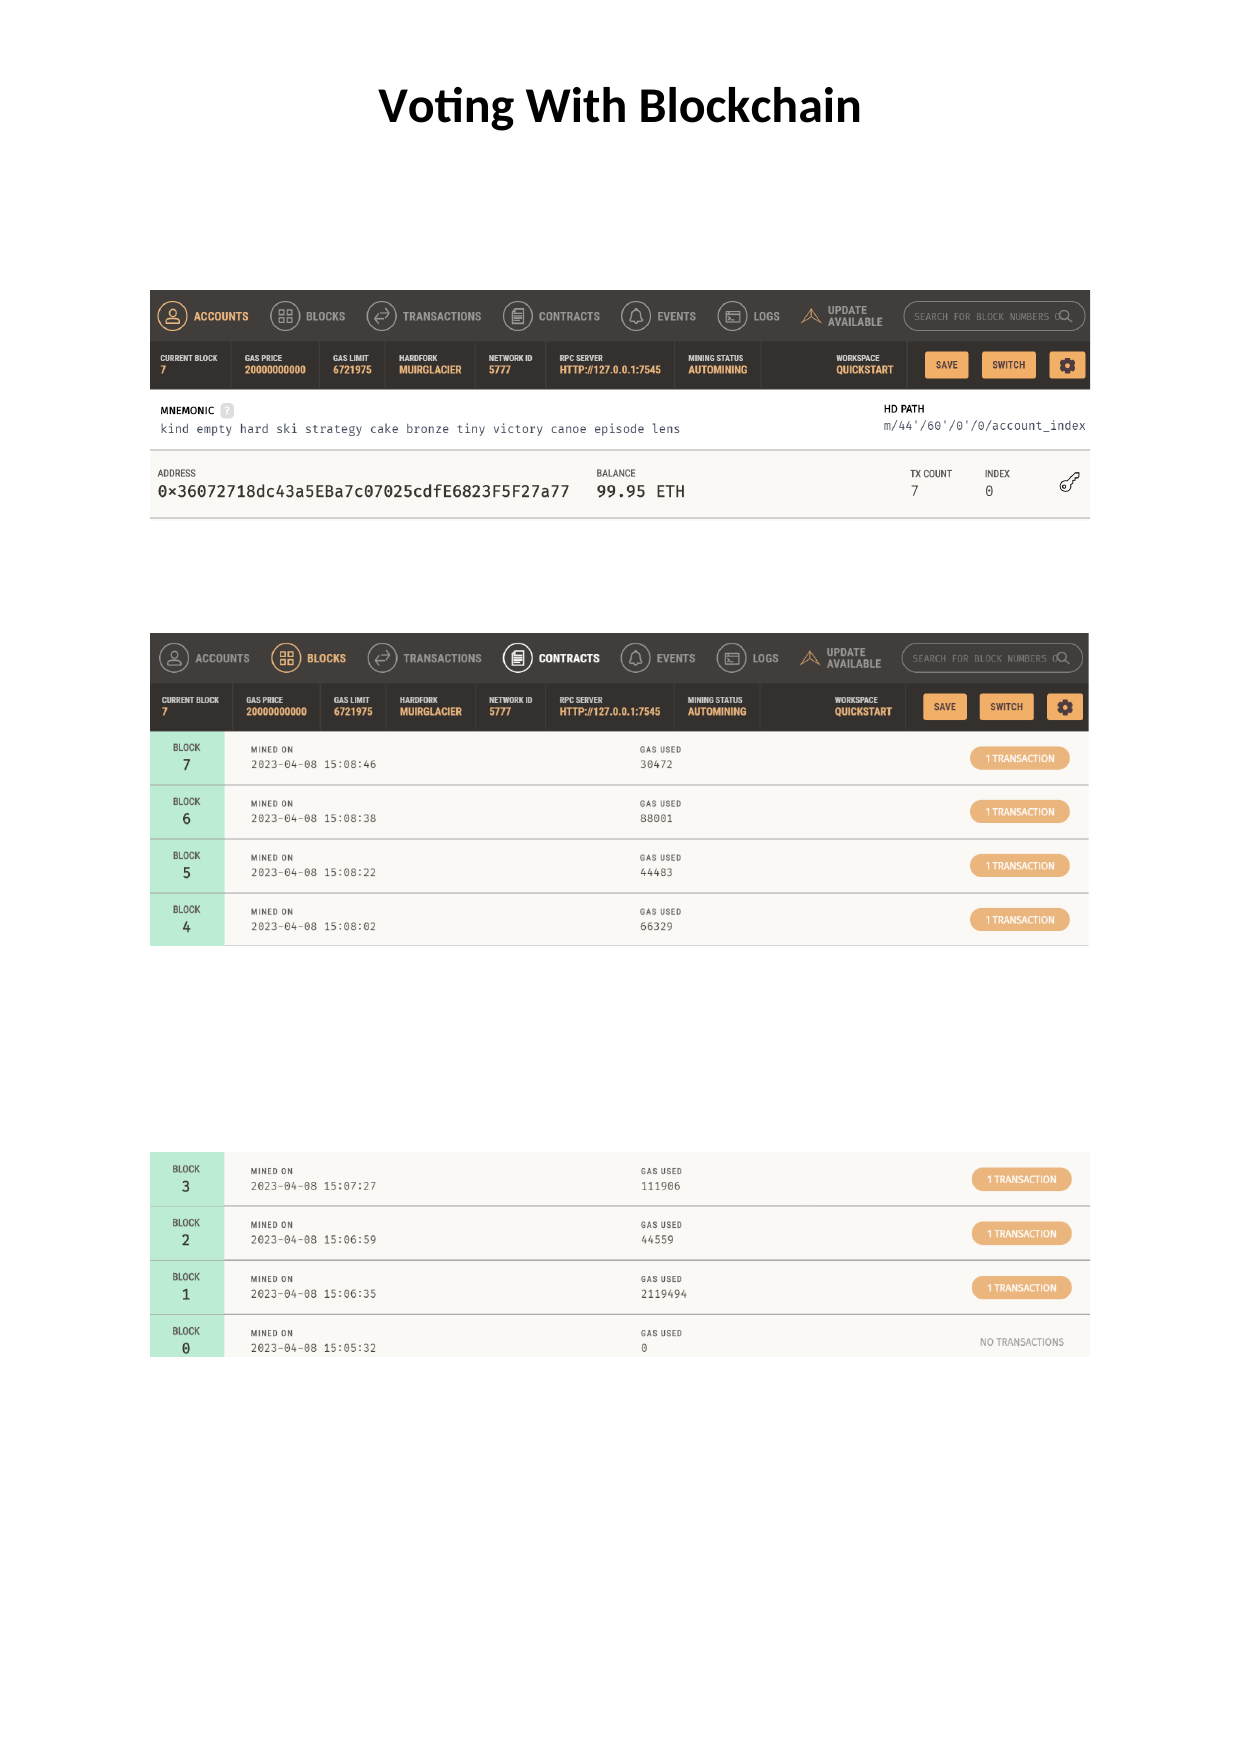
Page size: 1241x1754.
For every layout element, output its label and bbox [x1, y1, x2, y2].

picture [150, 633, 1089, 946]
picture [150, 1152, 1091, 1357]
picture [150, 290, 1091, 521]
